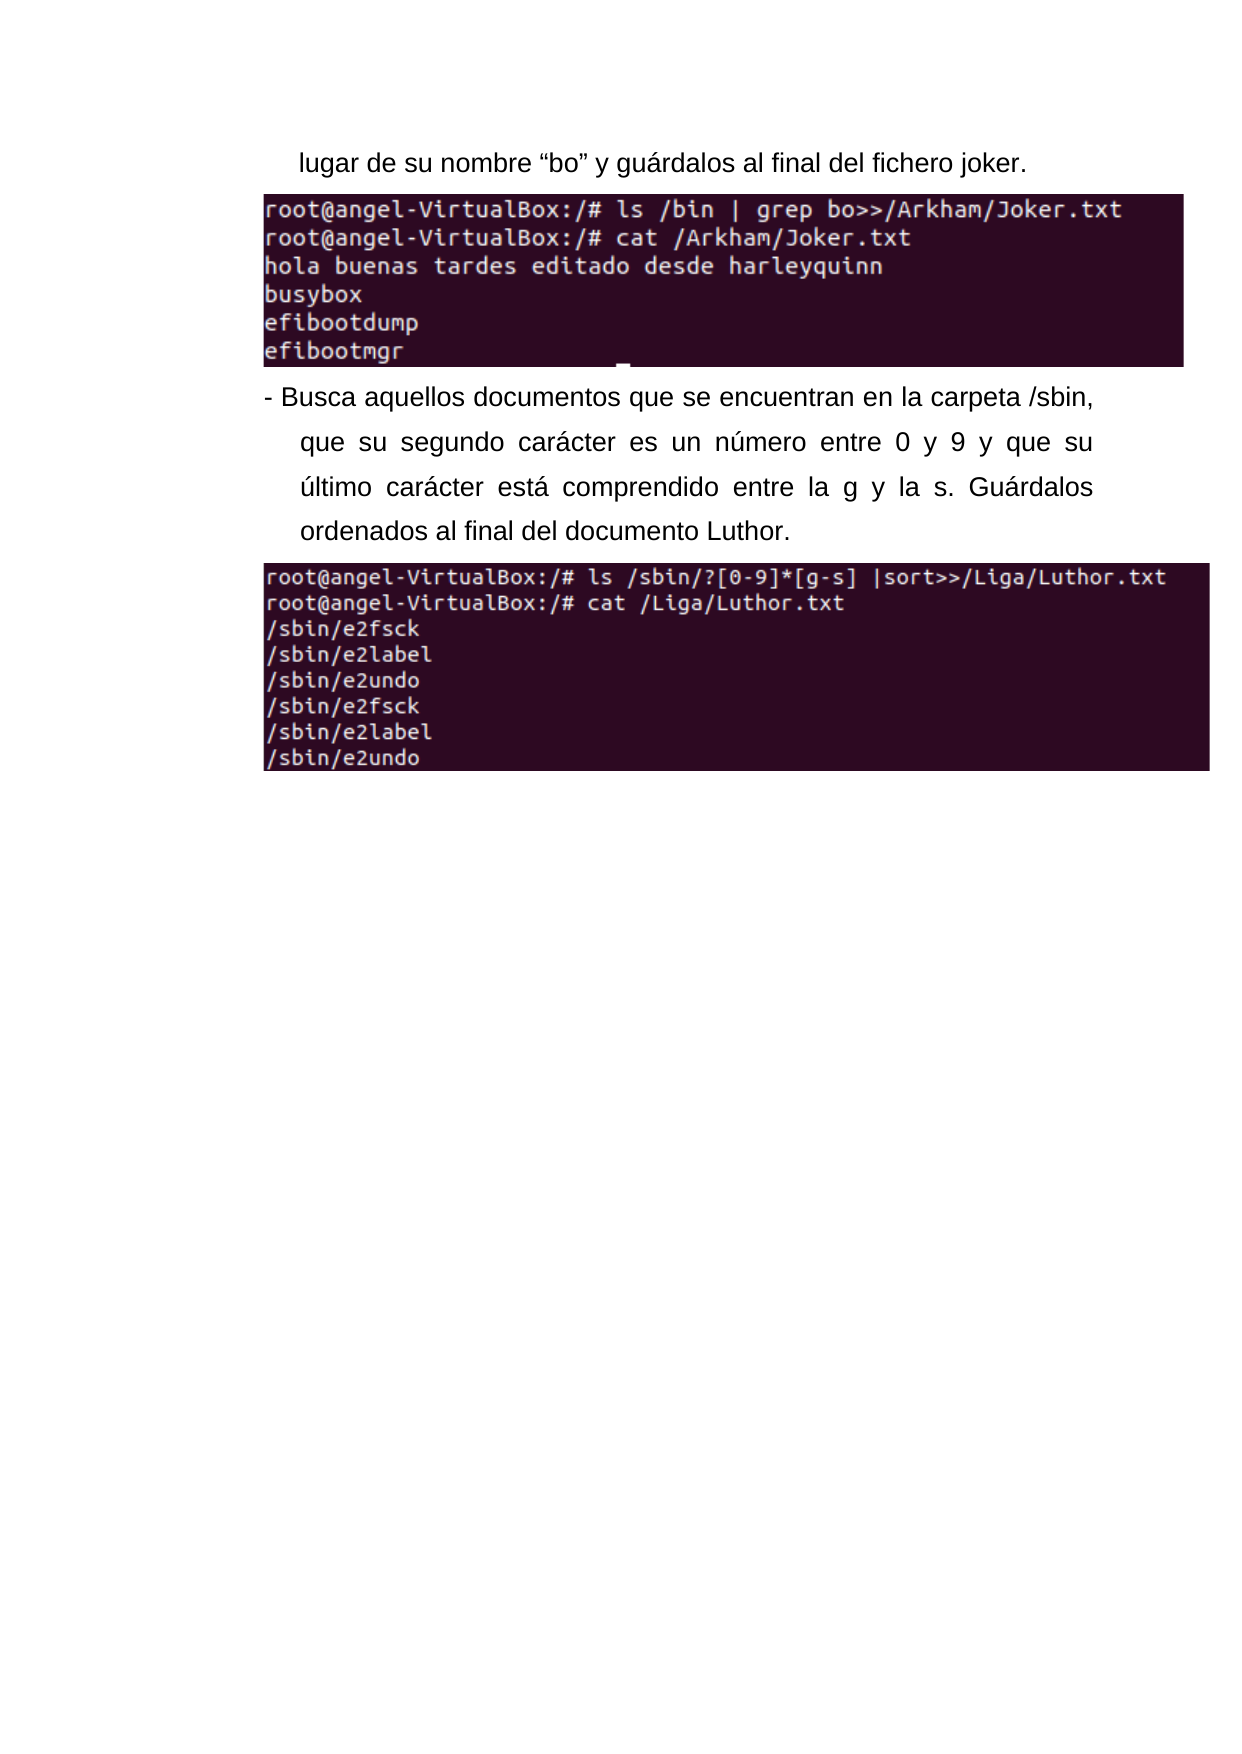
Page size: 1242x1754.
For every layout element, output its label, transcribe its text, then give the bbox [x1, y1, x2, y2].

picture [263, 563, 1210, 771]
picture [263, 194, 1184, 367]
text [263, 147, 1095, 178]
